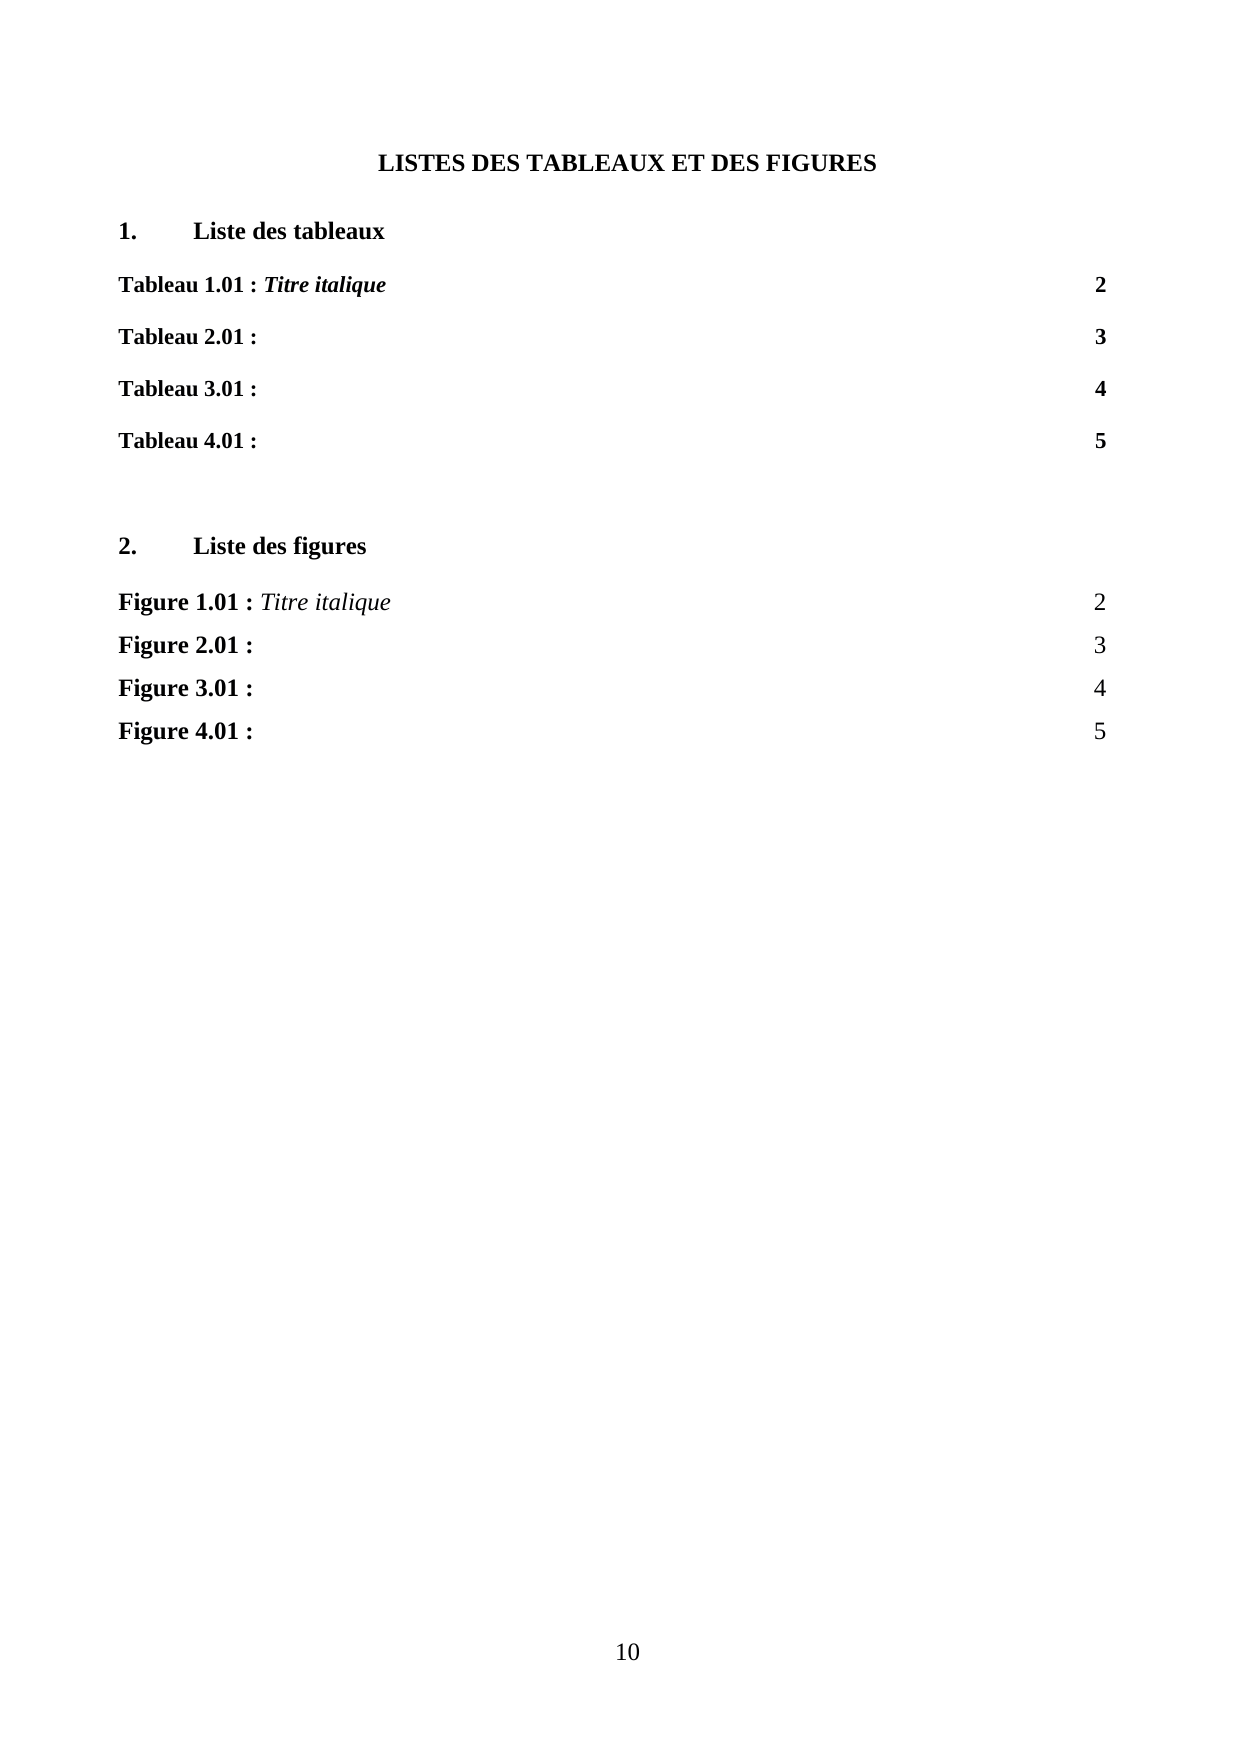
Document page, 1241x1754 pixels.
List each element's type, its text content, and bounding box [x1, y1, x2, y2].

list Liste des figures [118, 531, 1137, 560]
text LISTES DES TABLEAUX ET DES FIGURES [118, 148, 1137, 176]
list Liste des tableaux [118, 216, 1137, 244]
